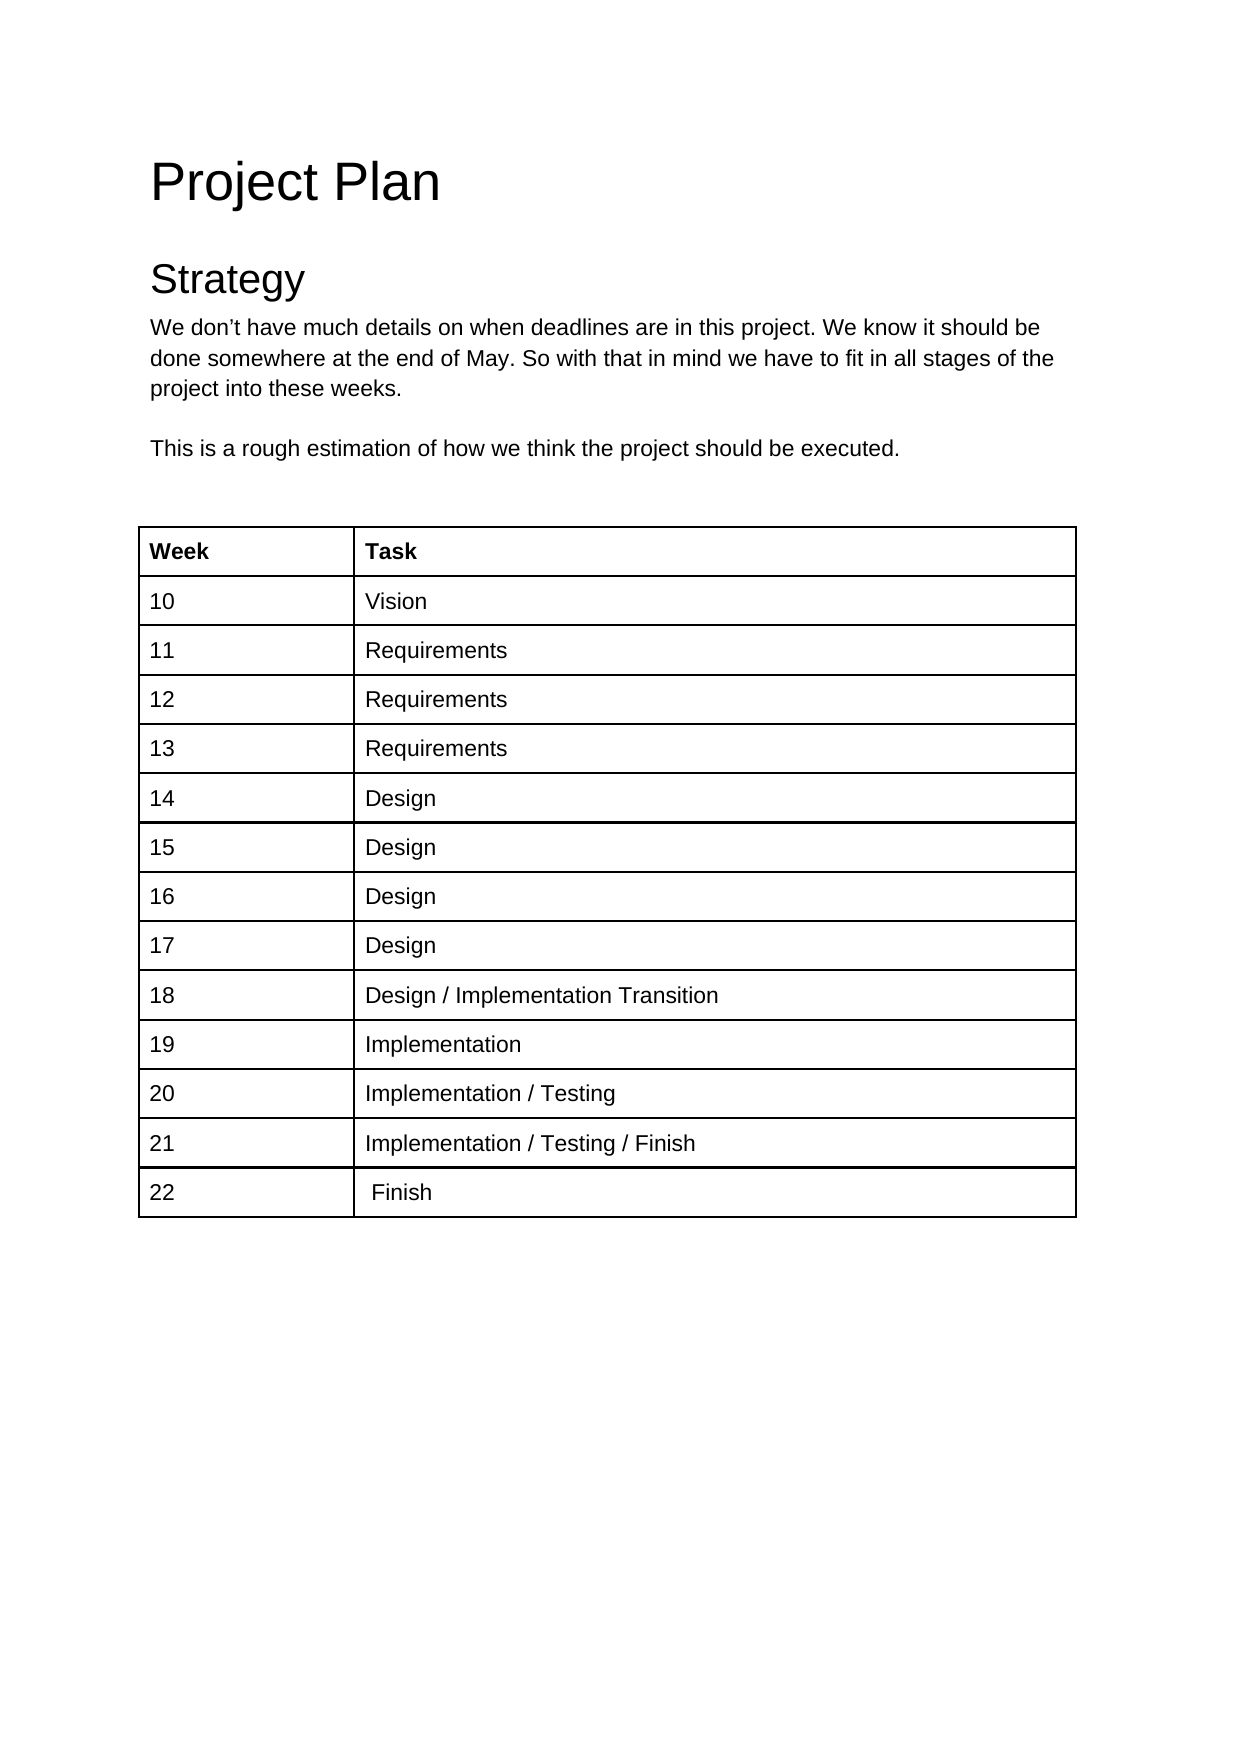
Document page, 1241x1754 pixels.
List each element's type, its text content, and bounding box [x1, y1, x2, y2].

table_cell 19 [140, 1021, 353, 1068]
table_cell Design [355, 824, 1075, 871]
table_cell 15 [140, 824, 353, 871]
table_cell 17 [140, 922, 353, 969]
table_cell Implementation [355, 1021, 1075, 1068]
table_cell 13 [140, 725, 353, 772]
table_cell Design [355, 873, 1075, 920]
table_cell 20 [140, 1070, 353, 1117]
table_cell 22 [140, 1169, 353, 1216]
subtitle Strategy [150, 254, 1090, 302]
table_cell 11 [140, 626, 353, 674]
table_cell Design [355, 774, 1075, 821]
table_cell 18 [140, 971, 353, 1018]
table_cell Requirements [355, 626, 1075, 674]
table_cell 10 [140, 577, 353, 624]
table_cell Design / Implementation Transition [355, 971, 1075, 1018]
table_header Task [355, 528, 1075, 575]
table_cell Design [355, 922, 1075, 969]
table_cell Requirements [355, 676, 1075, 723]
table_cell Vision [355, 577, 1075, 624]
table_cell 12 [140, 676, 353, 723]
table_cell Implementation / Testing / Finish [355, 1119, 1075, 1166]
table_cell 21 [140, 1119, 353, 1166]
table_header Week [140, 528, 353, 575]
title Project Plan [150, 150, 1090, 212]
table_cell 16 [140, 873, 353, 920]
table_cell Implementation / Testing [355, 1070, 1075, 1117]
table_cell Finish [355, 1169, 1075, 1216]
table_cell Requirements [355, 725, 1075, 772]
table_cell 14 [140, 774, 353, 821]
text This is a rough estimation of how we think the project should be executed. [150, 435, 1090, 462]
text We don’t have much details on when deadlines are in this project. We know it should be done somewhere at the end of May. So with that in mind we have to fit in all stages of the project into these weeks. [150, 314, 1090, 401]
